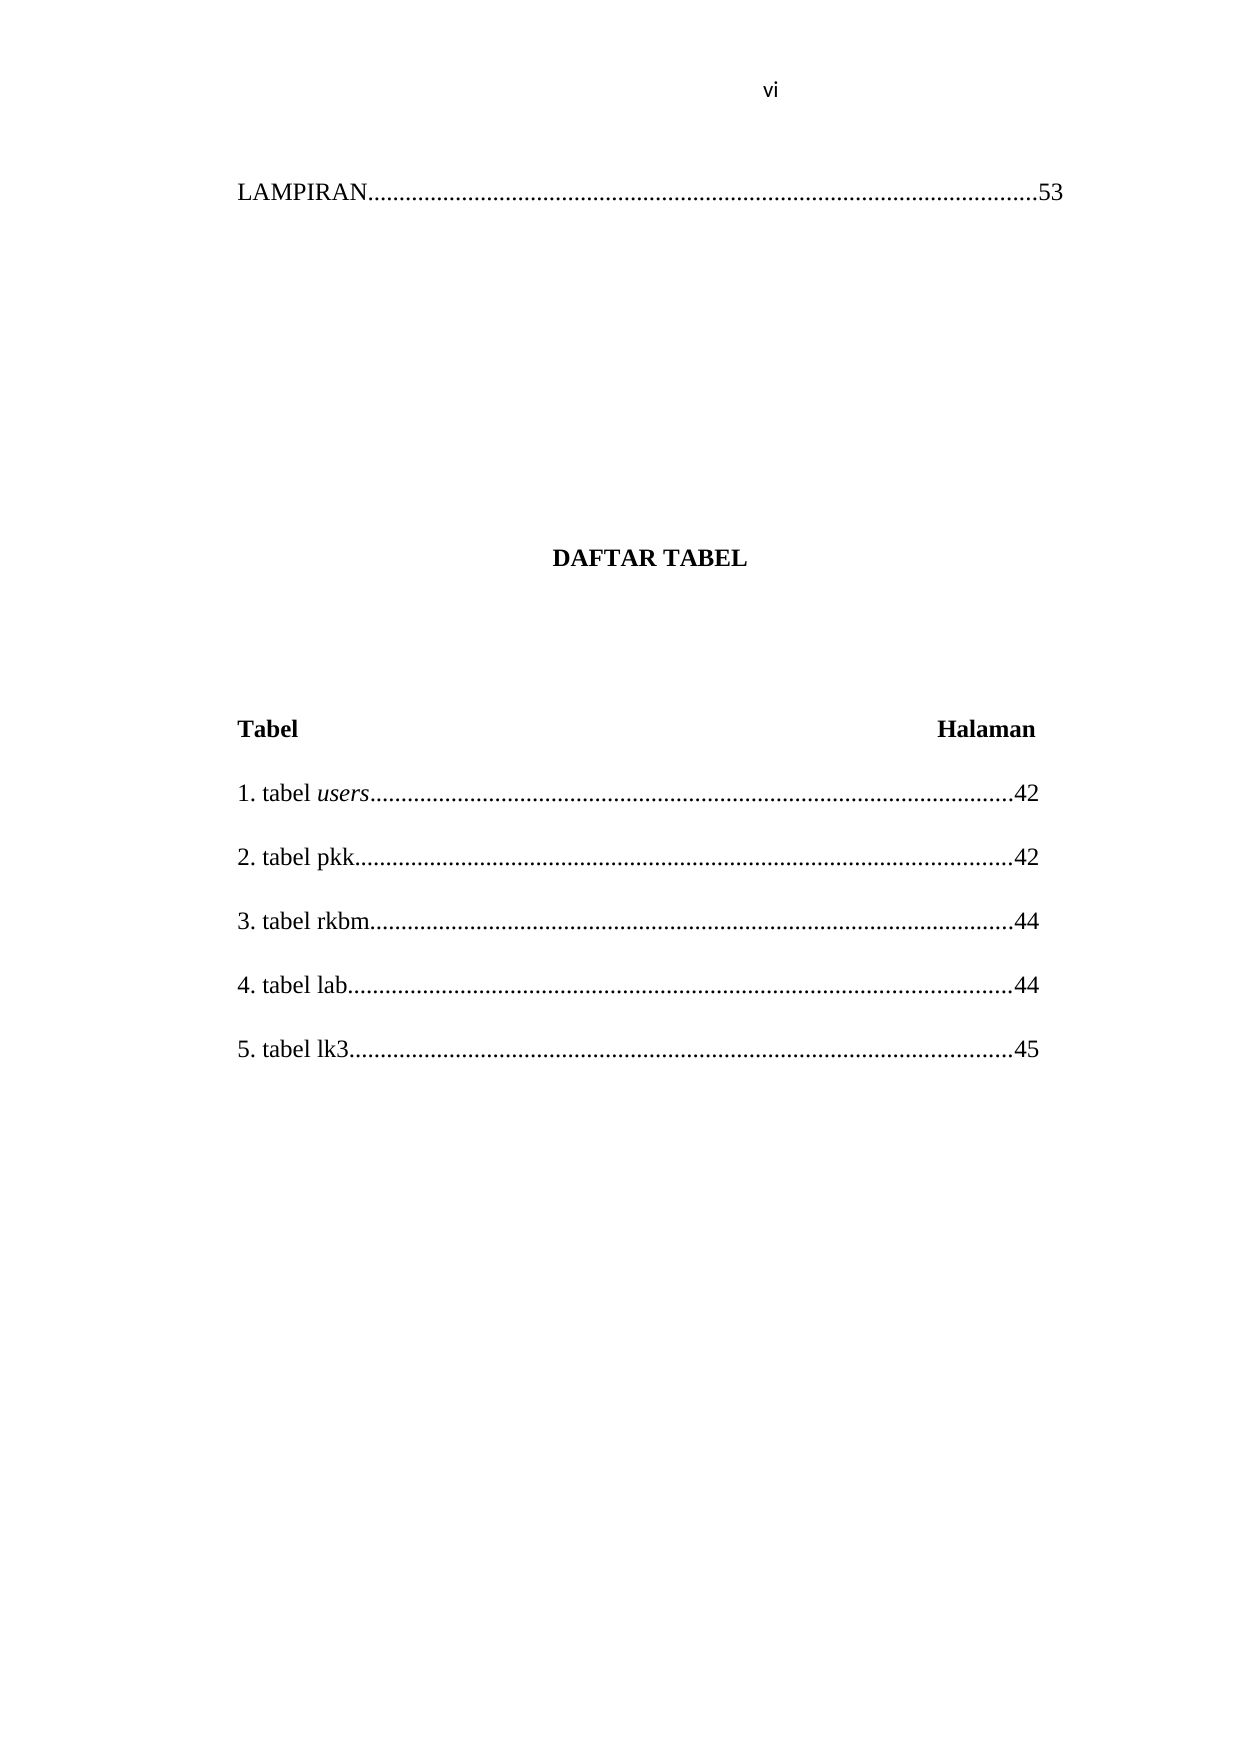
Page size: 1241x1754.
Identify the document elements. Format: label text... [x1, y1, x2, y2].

text Tabel Halaman [237, 714, 1063, 743]
text 5. tabel lk3 45 [237, 1034, 1062, 1063]
text 3. tabel rkbm 44 [237, 906, 1062, 935]
text 1. tabel users. 42 [237, 778, 1062, 807]
text 4. tabel lab 44 [237, 970, 1062, 999]
text 2. tabel pkk. 42 [237, 842, 1062, 871]
subtitle DAFTAR TABEL [237, 543, 1063, 572]
